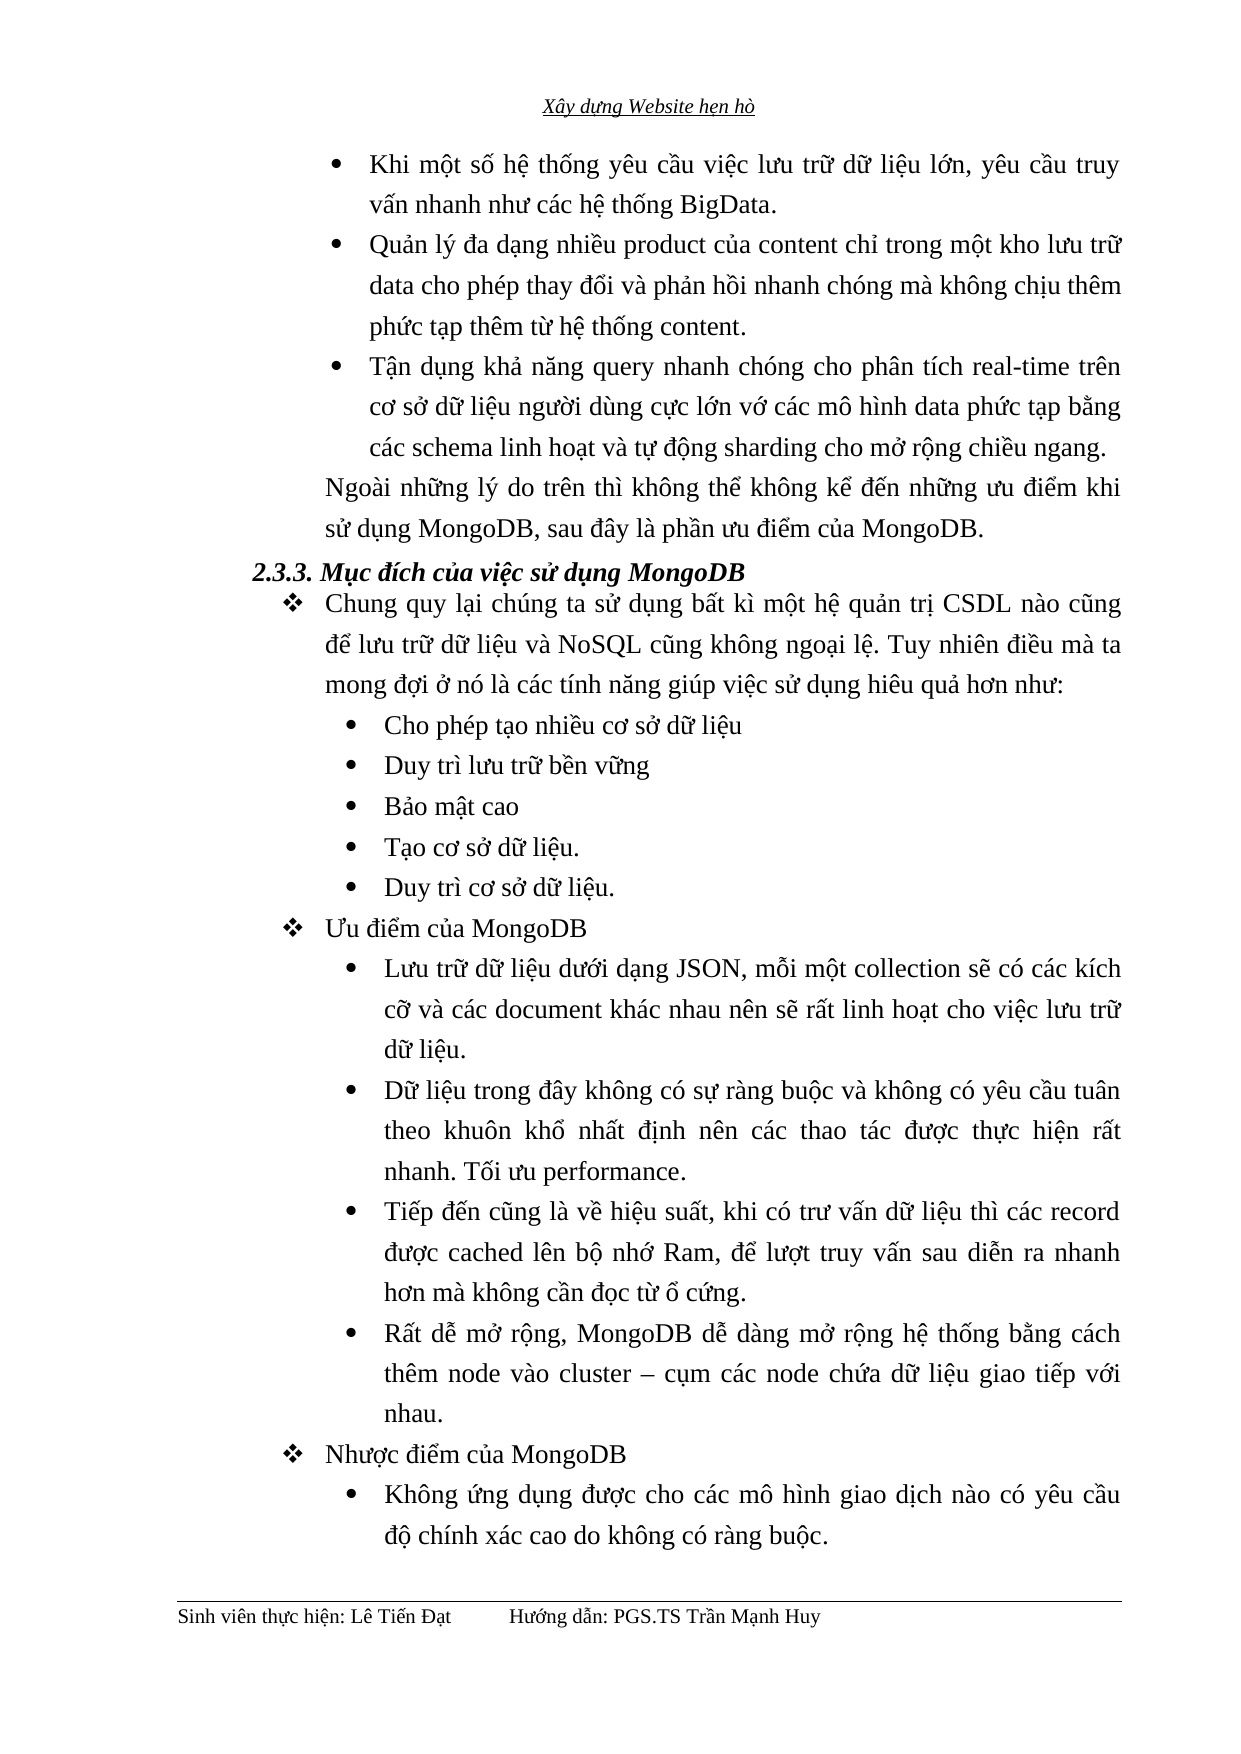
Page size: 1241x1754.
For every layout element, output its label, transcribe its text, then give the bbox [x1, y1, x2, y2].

list Tận dụng khả năng query nhanh chóng cho phân tích real-time trên cơ sở dữ liệu người dùng cực lớn vớ các mô hình data phức tạp bằng các schema linh hoạt và tự động sharding cho mở rộng chiều ngang. [332, 350, 1122, 462]
list Bảo mật cao [346, 790, 1122, 821]
list Khi một số hệ thống yêu cầu việc lưu trữ dữ liệu lớn, yêu cầu truy vấn nhanh như các hệ thống BigData. [332, 148, 1122, 219]
list Duy trì lưu trữ bền vững [346, 749, 1122, 781]
list Tiếp đến cũng là về hiệu suất, khi có trư vấn dữ liệu thì các record được cached lên bộ nhớ Ram, để lượt truy vấn sau diễn ra nhanh hơn mà không cần đọc từ ổ cứng. [346, 1195, 1122, 1307]
list Lưu trữ dữ liệu dưới dạng JSON, mỗi một collection sẽ có các kích cỡ và các document khác nhau nên sẽ rất linh hoạt cho việc lưu trữ dữ liệu. [346, 953, 1122, 1065]
subtitle 2.3.3. Mục đích của việc sử dụng MongoDB [252, 556, 1122, 587]
list Không ứng dụng được cho các mô hình giao dịch nào có yêu cầu độ chính xác cao do không có ràng buộc. [347, 1479, 1122, 1550]
list Tạo cơ sở dữ liệu. [346, 831, 1122, 862]
list Ưu điểm của MongoDB [281, 912, 1122, 943]
list Cho phép tạo nhiều cơ sở dữ liệu [346, 709, 1122, 740]
list Quản lý đa dạng nhiều product của content chỉ trong một kho lưu trữ data cho phép thay đổi và phản hồi nhanh chóng mà không chịu thêm phức tạp thêm từ hệ thống content. [332, 229, 1122, 341]
list Duy trì cơ sở dữ liệu. [346, 871, 1122, 903]
list Ngoài những lý do trên thì không thể không kể đến những ưu điểm khi sử dụng MongoDB, sau đây là phần ưu điểm của MongoDB. [325, 471, 1122, 543]
list Dữ liệu trong đây không có sự ràng buộc và không có yêu cầu tuân theo khuôn khổ nhất định nên các thao tác được thực hiện rất nhanh. Tối ưu performance. [346, 1074, 1122, 1186]
list Rất dễ mở rộng, MongoDB dễ dàng mở rộng hệ thống bằng cách thêm node vào cluster – cụm các node chứa dữ liệu giao tiếp với nhau. [346, 1317, 1122, 1429]
list Nhược điểm của MongoDB [281, 1438, 1122, 1469]
list Chung quy lại chúng ta sử dụng bất kì một hệ quản trị CSDL nào cũng để lưu trữ dữ liệu và NoSQL cũng không ngoại lệ. Tuy nhiên điều mà ta mong đợi ở nó là các tính năng giúp việc sử dụng hiêu quả hơn như: [281, 587, 1122, 699]
